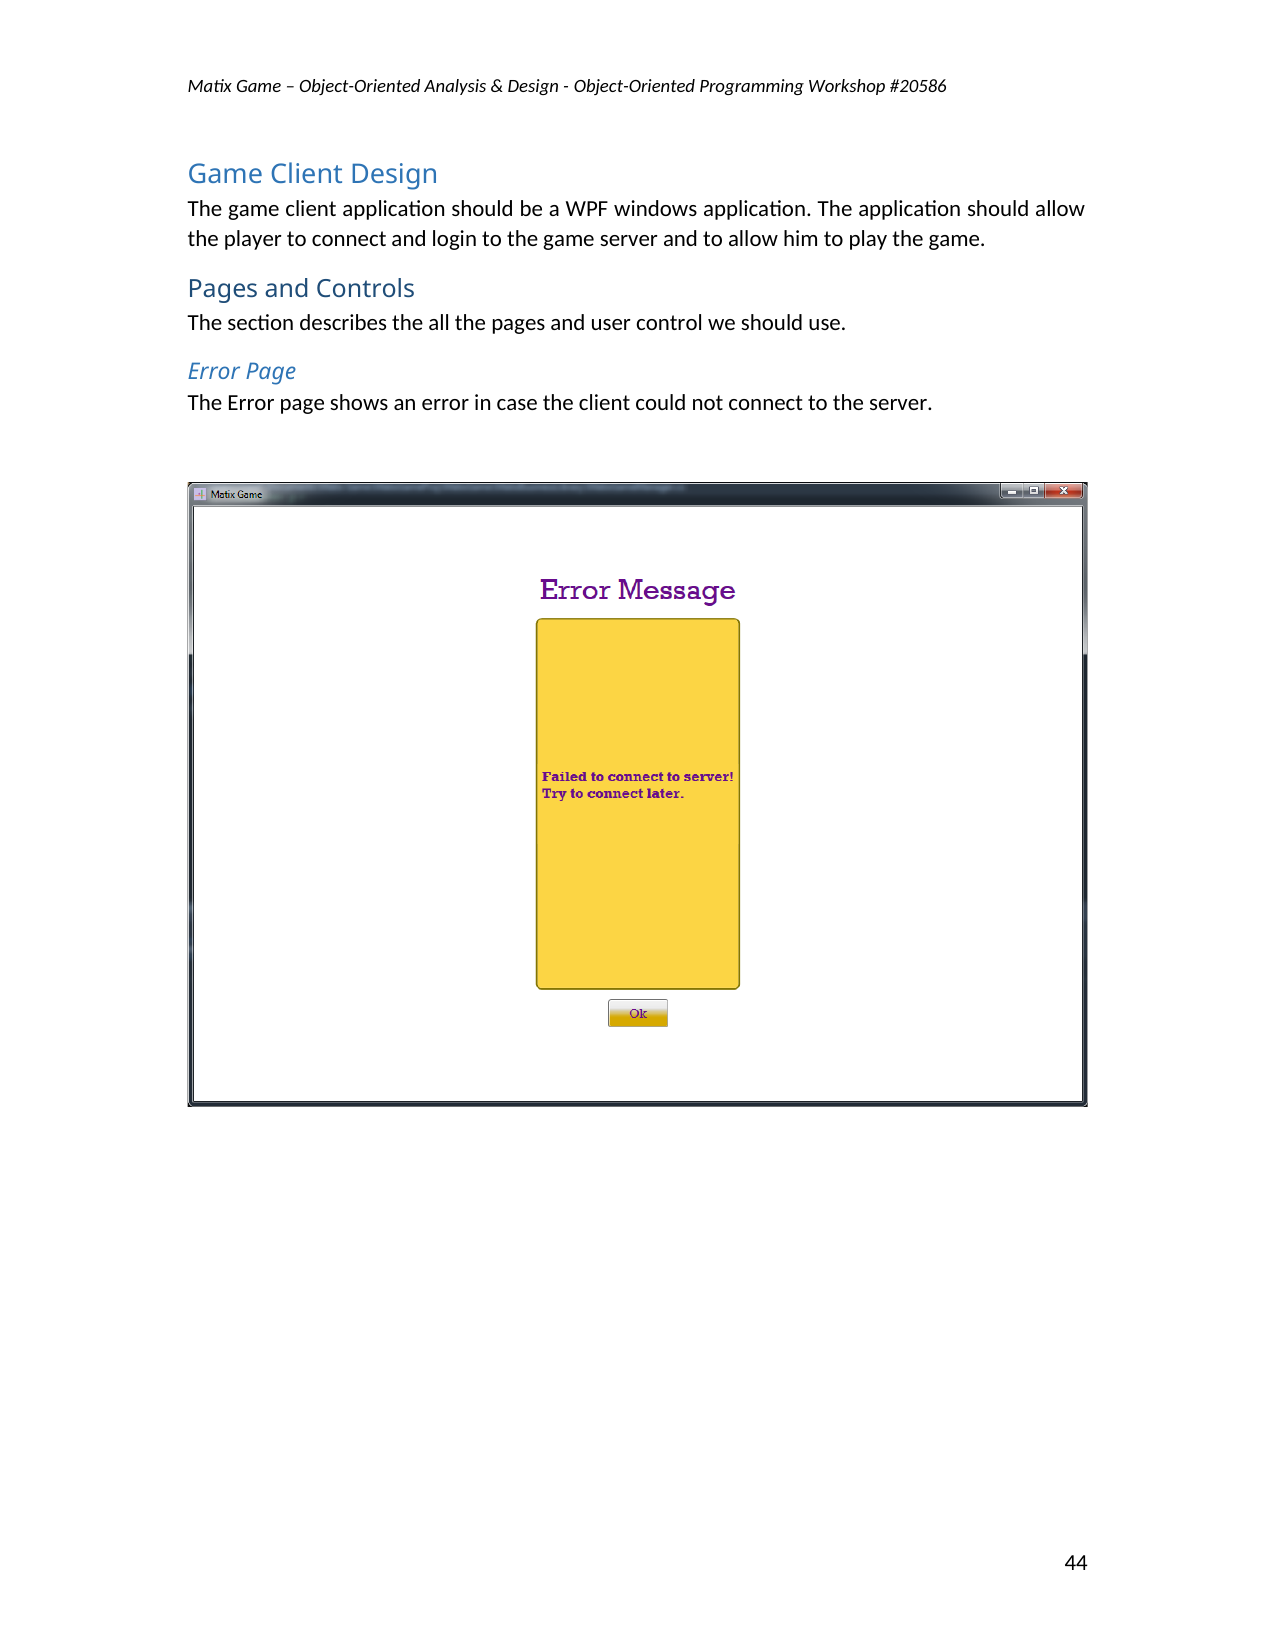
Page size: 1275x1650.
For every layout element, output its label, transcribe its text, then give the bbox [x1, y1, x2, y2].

subtitle Pages and Controls [187, 271, 1087, 305]
text The section describes the all the pages and user control we should use. [187, 308, 1087, 336]
picture [187, 482, 1088, 1107]
subtitle Error Page [187, 355, 1087, 386]
subtitle Game Client Design [187, 154, 1087, 191]
text The Error page shows an error in case the client could not connect to the server. [187, 388, 1087, 416]
text The game client application should be a WPF windows application. The application should allow the player to connect and login to the game server and to allow him to play the game. [187, 194, 1087, 252]
